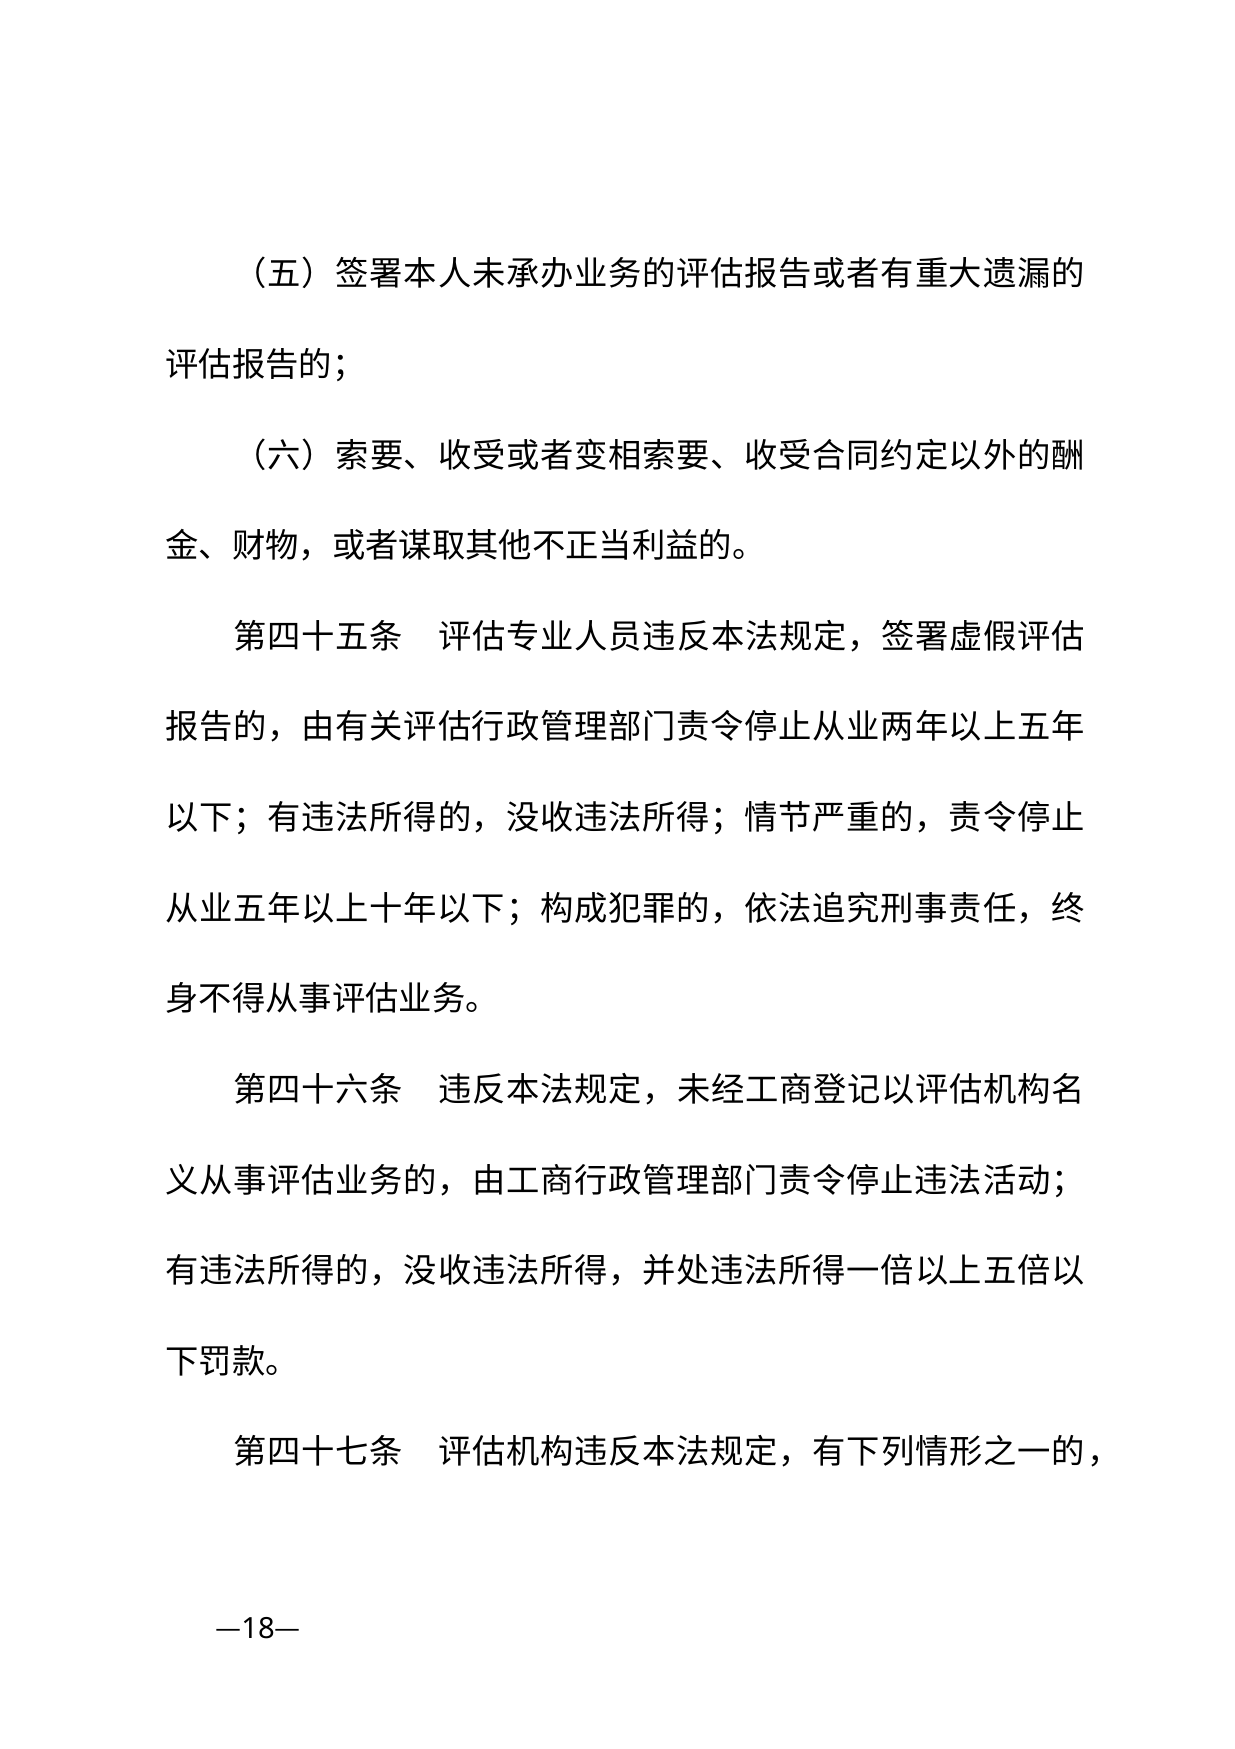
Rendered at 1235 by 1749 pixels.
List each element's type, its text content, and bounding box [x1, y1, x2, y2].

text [165, 1404, 1087, 1495]
text 第四十六条 违反本法规定，未经工商登记以评估机构名义从事评估业务的，由工商行政管理部门责令停止违法活动；有违法所得的，没收违法所得，并处违法所得一倍以上五倍以下罚款。 [165, 1042, 1087, 1404]
text 第四十五条 评估专业人员违反本法规定，签署虚假评估报告的，由有关评估行政管理部门责令停止从业两年以上五年以下；有违法所得的，没收违法所得；情节严重的，责令停止从业五年以上十年以下；构成犯罪的，依法追究刑事责任，终身不得从事评估业务。 [165, 588, 1087, 1042]
text （六）索要、收受或者变相索要、收受合同约定以外的酬金、财物，或者谋取其他不正当利益的。 [165, 407, 1087, 588]
text （五）签署本人未承办业务的评估报告或者有重大遗漏的评估报告的； [165, 226, 1087, 407]
